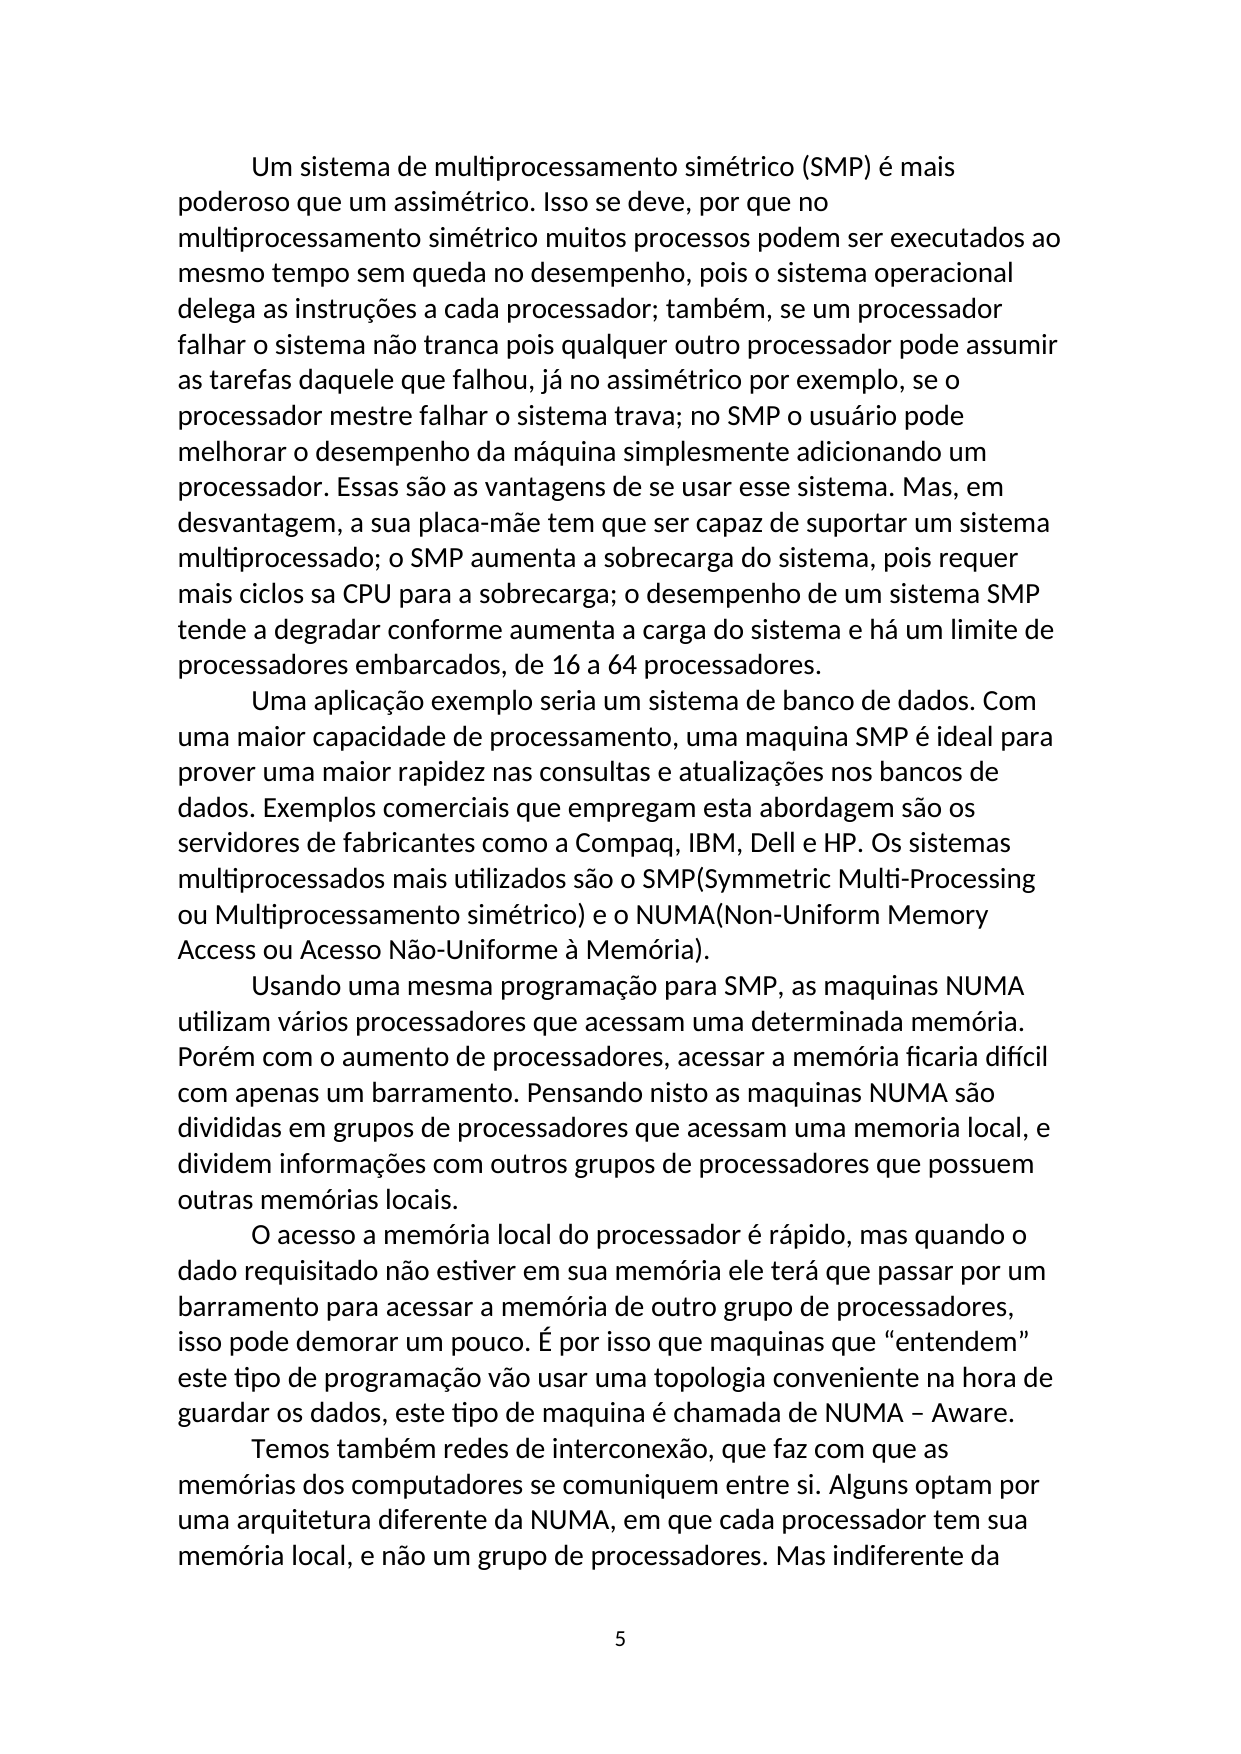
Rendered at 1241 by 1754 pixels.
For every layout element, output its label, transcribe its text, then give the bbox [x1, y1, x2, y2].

text Um sistema de multiprocessamento simétrico (SMP) é mais poderoso que um assimétrico. Isso se deve, por que no multiprocessamento simétrico muitos processos podem ser executados ao mesmo tempo sem queda no desempenho, pois o sistema operacional delega as instruções a cada processador; também, se um processador falhar o sistema não tranca pois qualquer outro processador pode assumir as tarefas daquele que falhou, já no assimétrico por exemplo, se o processador mestre falhar o sistema trava; no SMP o usuário pode melhorar o desempenho da máquina simplesmente adicionando um processador. Essas são as vantagens de se usar esse sistema. Mas, em desvantagem, a sua placa-mãe tem que ser capaz de suportar um sistema multiprocessado; o SMP aumenta a sobrecarga do sistema, pois requer mais ciclos sa CPU para a sobrecarga; o desempenho de um sistema SMP tende a degradar conforme aumenta a carga do sistema e há um limite de processadores embarcados, de 16 a 64 processadores. [177, 148, 1063, 682]
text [177, 1430, 1063, 1573]
text Usando uma mesma programação para SMP, as maquinas NUMA utilizam vários processadores que acessam uma determinada memória. Porém com o aumento de processadores, acessar a memória ficaria difícil com apenas um barramento. Pensando nisto as maquinas NUMA são divididas em grupos de processadores que acessam uma memoria local, e dividem informações com outros grupos de processadores que possuem outras memórias locais. [177, 967, 1063, 1216]
text O acesso a memória local do processador é rápido, mas quando o dado requisitado não estiver em sua memória ele terá que passar por um barramento para acessar a memória de outro grupo de processadores, isso pode demorar um pouco. É por isso que maquinas que “entendem” este tipo de programação vão usar uma topologia conveniente na hora de guardar os dados, este tipo de maquina é chamada de NUMA – Aware. [177, 1216, 1063, 1430]
text Uma aplicação exemplo seria um sistema de banco de dados. Com uma maior capacidade de processamento, uma maquina SMP é ideal para prover uma maior rapidez nas consultas e atualizações nos bancos de dados. Exemplos comerciais que empregam esta abordagem são os servidores de fabricantes como a Compaq, IBM, Dell e HP. Os sistemas multiprocessados mais utilizados são o SMP(Symmetric Multi-Processing ou Multiprocessamento simétrico) e o NUMA(Non-Uniform Memory Access ou Acesso Não-Uniforme à Memória). [177, 682, 1063, 967]
